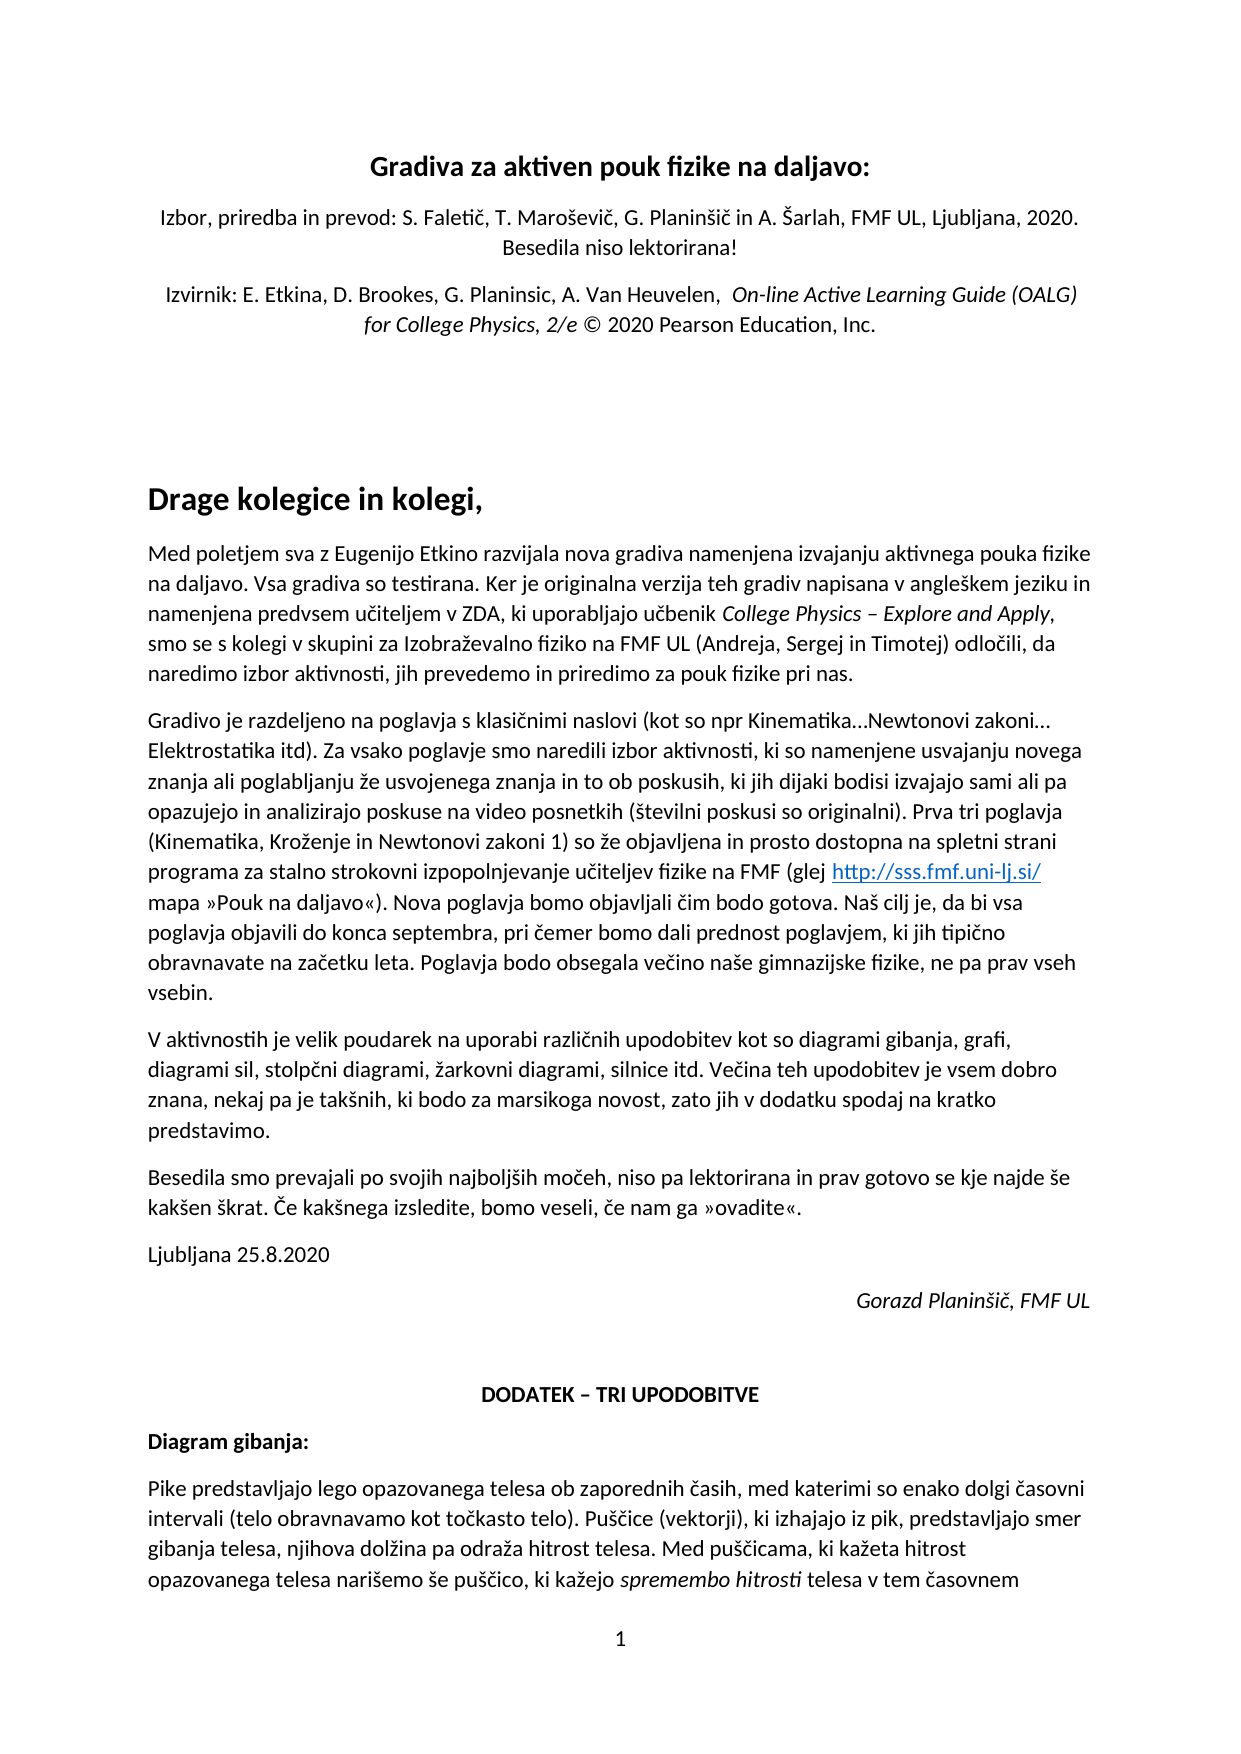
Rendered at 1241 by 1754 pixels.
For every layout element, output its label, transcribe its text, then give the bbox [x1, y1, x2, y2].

text Gradivo je razdeljeno na poglavja s klasičnimi naslovi (kot so npr Kinematika…Newtonovi zakoni… Elektrostatika itd). Za vsako poglavje smo naredili izbor aktivnosti, ki so namenjene usvajanju novega znanja ali poglabljanju že usvojenega znanja in to ob poskusih, ki jih dijaki bodisi izvajajo sami ali pa opazujejo in analizirajo poskuse na video posnetkih (številni poskusi so originalni). Prva tri poglavja (Kinematika, Kroženje in Newtonovi zakoni 1) so že objavljena in prosto dostopna na spletni strani programa za stalno strokovni izpopolnjevanje učiteljev fizike na FMF (glej http://sss.fmf.uni-lj.si/ mapa »Pouk na daljavo«). Nova poglavja bomo objavljali čim bodo gotova. Naš cilj je, da bi vsa poglavja objavili do konca septembra, pri čemer bomo dali prednost poglavjem, ki jih tipično obravnavate na začetku leta. Poglavja bodo obsegala večino naše gimnazijske fizike, ne pa prav vseh vsebin. [148, 706, 1093, 1006]
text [148, 1474, 1093, 1593]
text DODATEK – TRI UPODOBITVE [148, 1380, 1093, 1408]
text Besedila smo prevajali po svojih najboljših močeh, niso pa lektorirana in prav gotovo se kje najde še kakšen škrat. Če kakšnega izsledite, bomo veseli, če nam ga »ovadite«. [148, 1163, 1093, 1221]
text Izbor, priredba in prevod: S. Faletič, T. Maroševič, G. Planinšič in A. Šarlah, FMF UL, Ljubljana, 2020. Besedila niso lektorirana! [148, 203, 1093, 261]
text Med poletjem sva z Eugenijo Etkino razvijala nova gradiva namenjena izvajanju aktivnega pouka fizike na daljavo. Vsa gradiva so testirana. Ker je originalna verzija teh gradiv napisana v angleškem jeziku in namenjena predvsem učiteljem v ZDA, ki uporabljajo učbenik College Physics – Explore and Apply, smo se s kolegi v skupini za Izobraževalno fiziko na FMF UL (Andreja, Sergej in Timotej) odločili, da naredimo izbor aktivnosti, jih prevedemo in priredimo za pouk fizike pri nas. [148, 539, 1093, 688]
text Gradiva za aktiven pouk fizike na daljavo: [148, 148, 1093, 183]
text V aktivnostih je velik poudarek na uporabi različnih upodobitev kot so diagrami gibanja, grafi, diagrami sil, stolpčni diagrami, žarkovni diagrami, silnice itd. Večina teh upodobitev je vsem dobro znana, nekaj pa je takšnih, ki bodo za marsikoga novost, zato jih v dodatku spodaj na kratko predstavimo. [148, 1025, 1093, 1144]
text Ljubljana 25.8.2020 [148, 1240, 1093, 1268]
text Gorazd Planinšič, FMF UL [148, 1287, 1093, 1315]
text Diagram gibanja: [148, 1427, 1093, 1455]
text Izvirnik: E. Etkina, D. Brookes, G. Planinsic, A. Van Heuvelen, On-line Active Learning Guide (OALG) for College Physics, 2/e © 2020 Pearson Education, Inc. [148, 280, 1093, 338]
text Drage kolegice in kolegi, [148, 478, 1093, 519]
